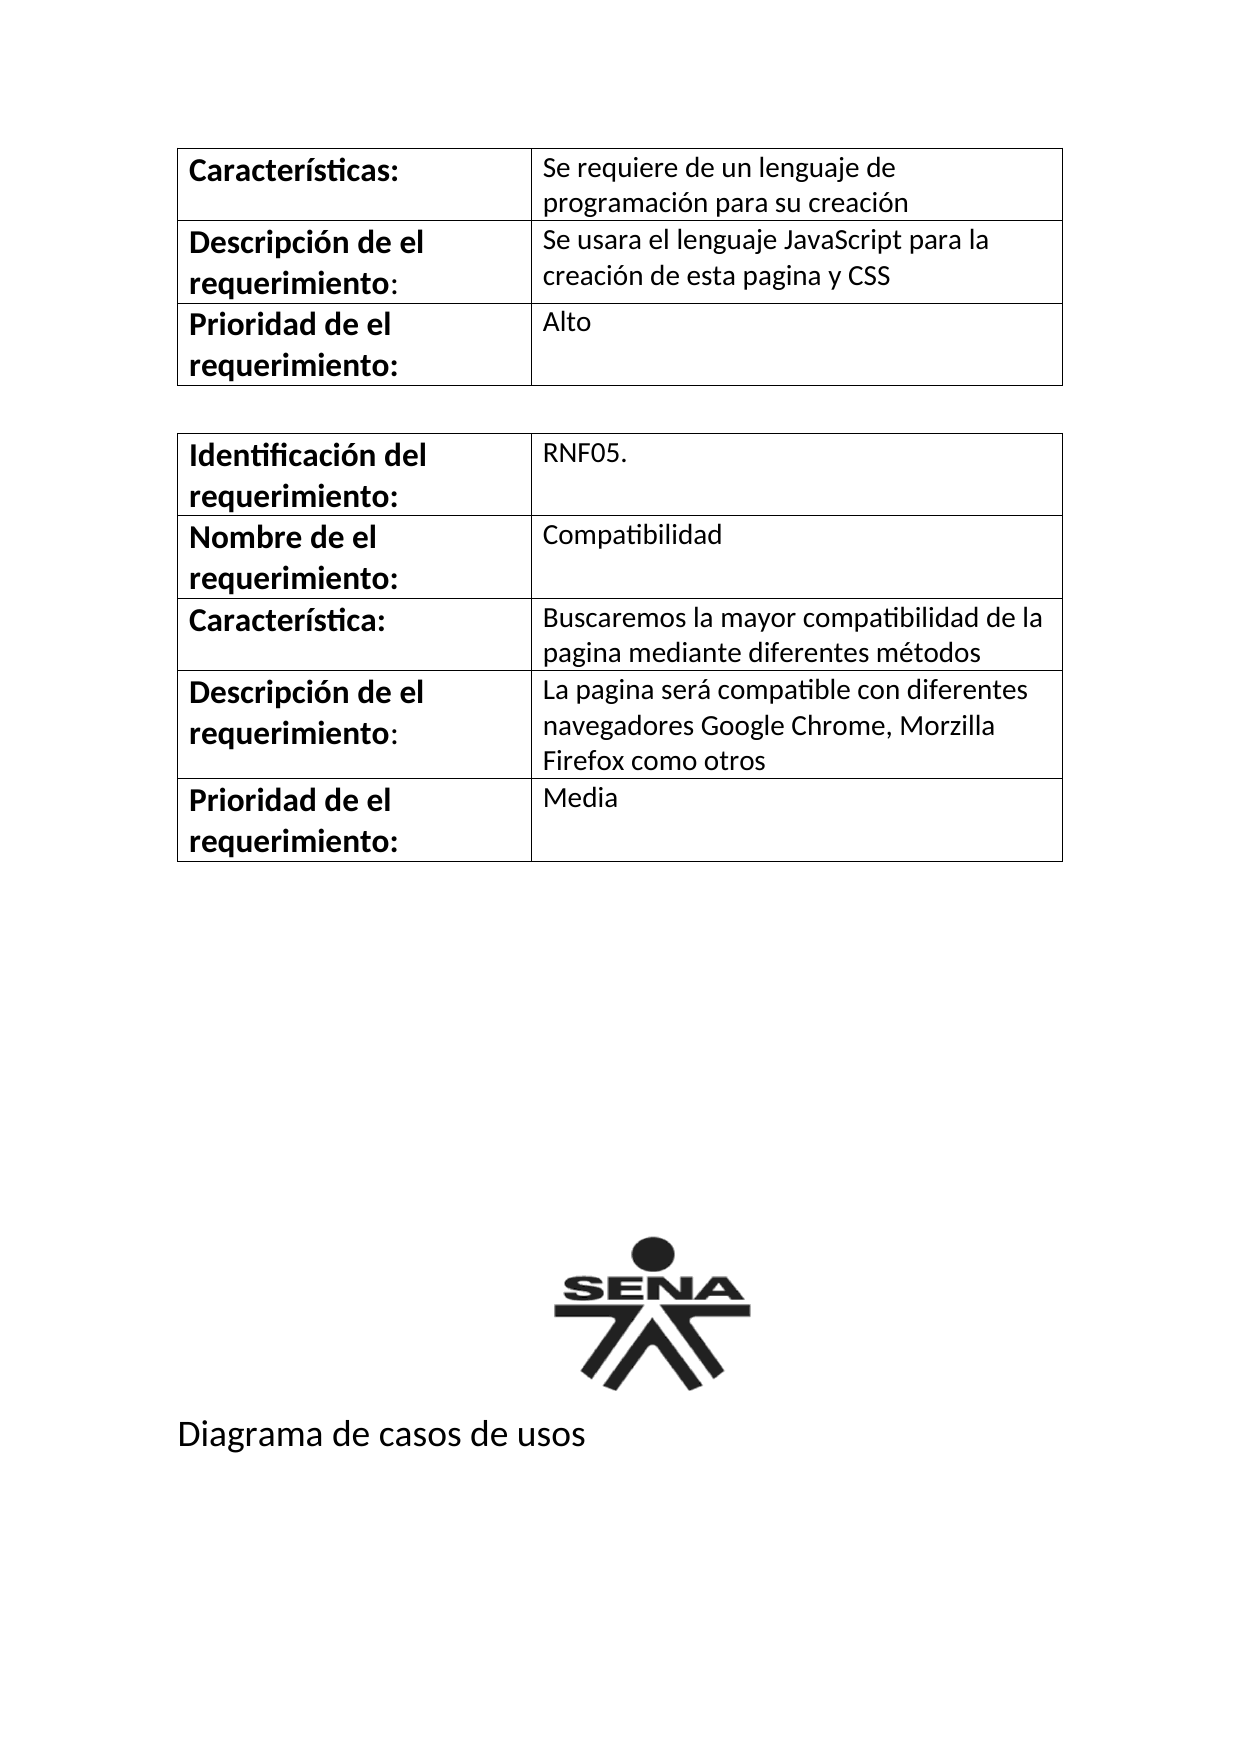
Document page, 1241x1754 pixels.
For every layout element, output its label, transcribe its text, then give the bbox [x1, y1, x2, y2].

table_header Identificación del requerimiento: [178, 434, 531, 515]
picture [646, 1276, 745, 1300]
table_cell Media [532, 779, 1062, 861]
table_cell Descripción de el requerimiento: [178, 221, 531, 302]
picture [607, 1276, 644, 1300]
table_cell Nombre de el requerimiento: [178, 516, 531, 598]
table_cell Características: [178, 149, 531, 220]
picture [631, 1236, 675, 1272]
table_cell Alto [532, 304, 1062, 385]
table_cell Buscaremos la mayor compatibilidad de la pagina mediante diferentes métodos [532, 599, 1062, 670]
picture [563, 1275, 604, 1301]
text Diagrama de casos de usos [177, 1410, 1063, 1456]
table_cell Prioridad de el requerimiento: [178, 779, 531, 861]
table_cell Característica: [178, 599, 531, 670]
picture [554, 1304, 751, 1391]
table_cell La pagina será compatible con diferentes navegadores Google Chrome, Morzilla Firefox como otros [532, 671, 1062, 778]
table_cell Compatibilidad [532, 516, 1062, 598]
table_header RNF05. [532, 434, 1062, 515]
table_cell Se requiere de un lenguaje de programación para su creación [532, 149, 1062, 220]
table_cell Descripción de el requerimiento: [178, 671, 531, 778]
table_cell Prioridad de el requerimiento: [178, 304, 531, 385]
table_cell Se usara el lenguaje JavaScript para la creación de esta pagina y CSS [532, 221, 1062, 302]
